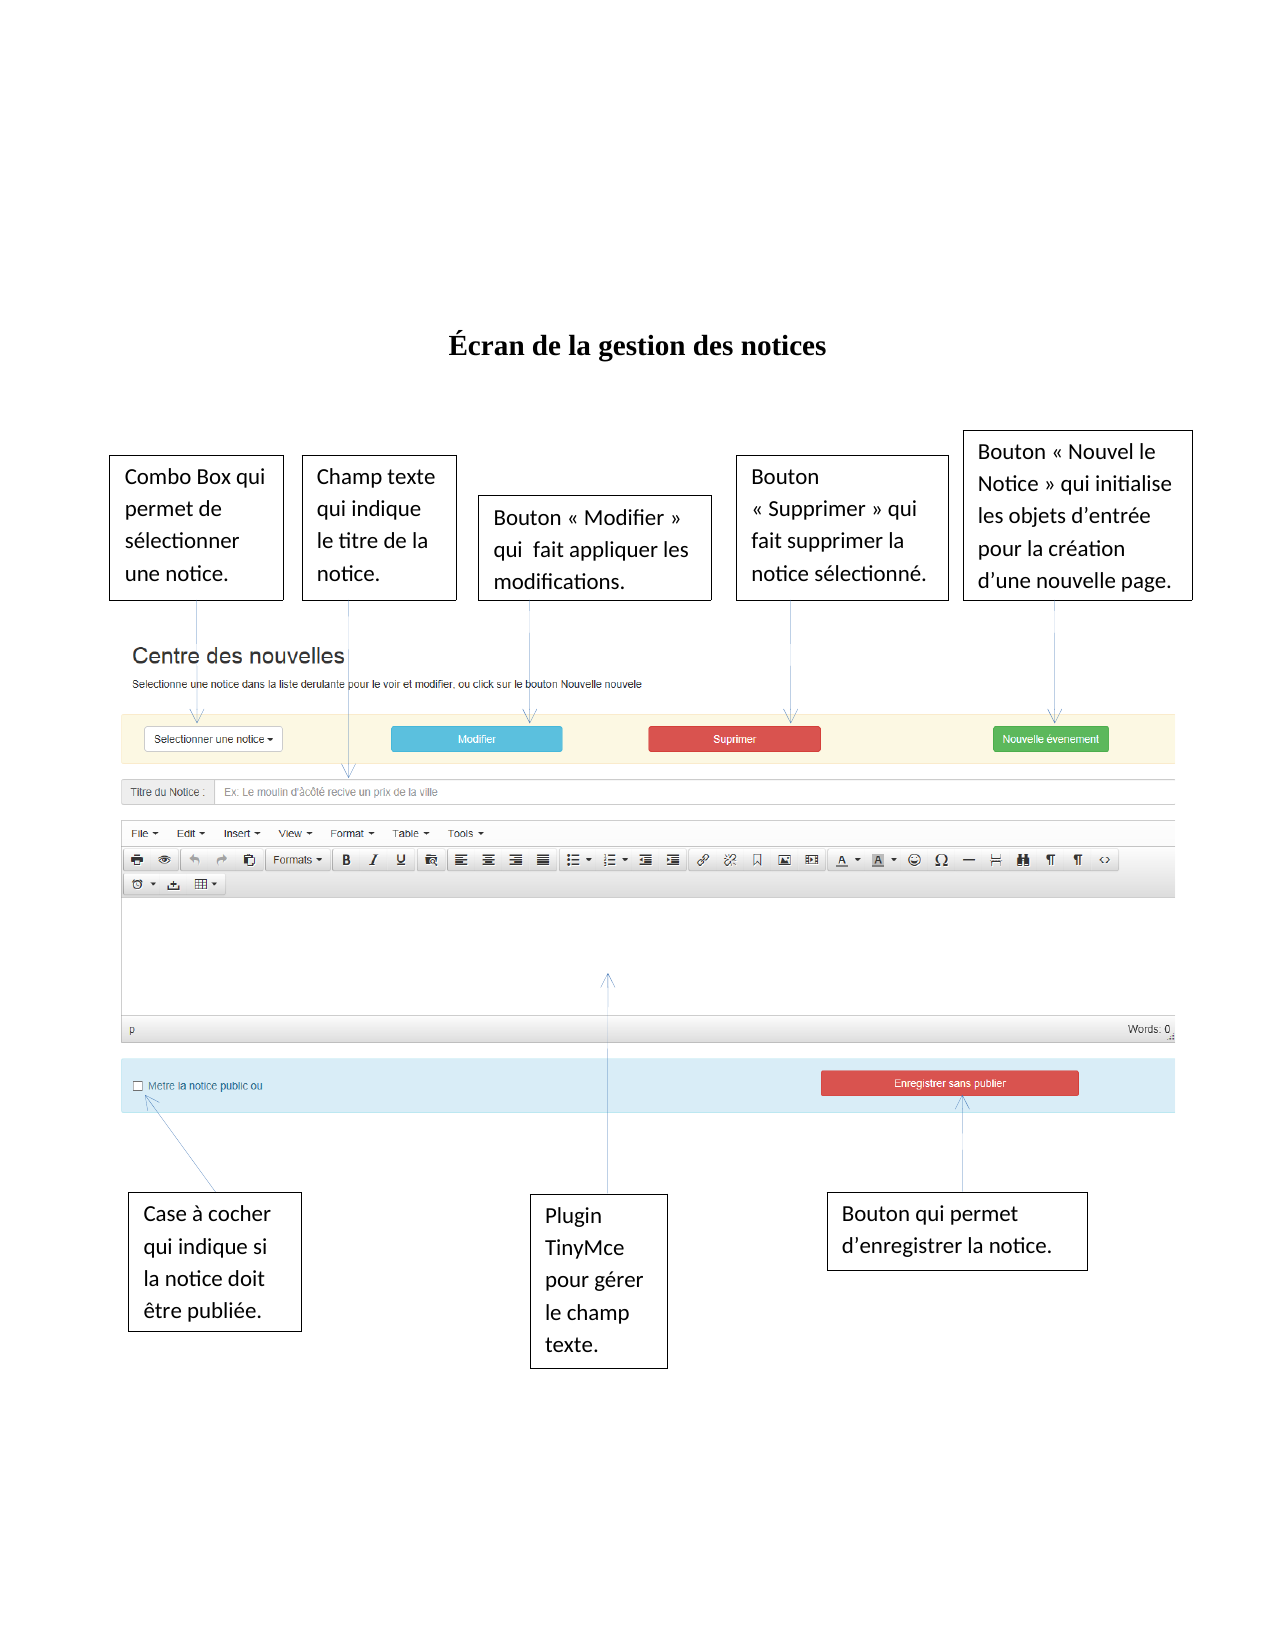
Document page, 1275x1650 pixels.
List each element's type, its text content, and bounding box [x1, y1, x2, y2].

picture [109, 642, 1175, 1126]
text Écran de la gestion des notices [187, 328, 1087, 362]
